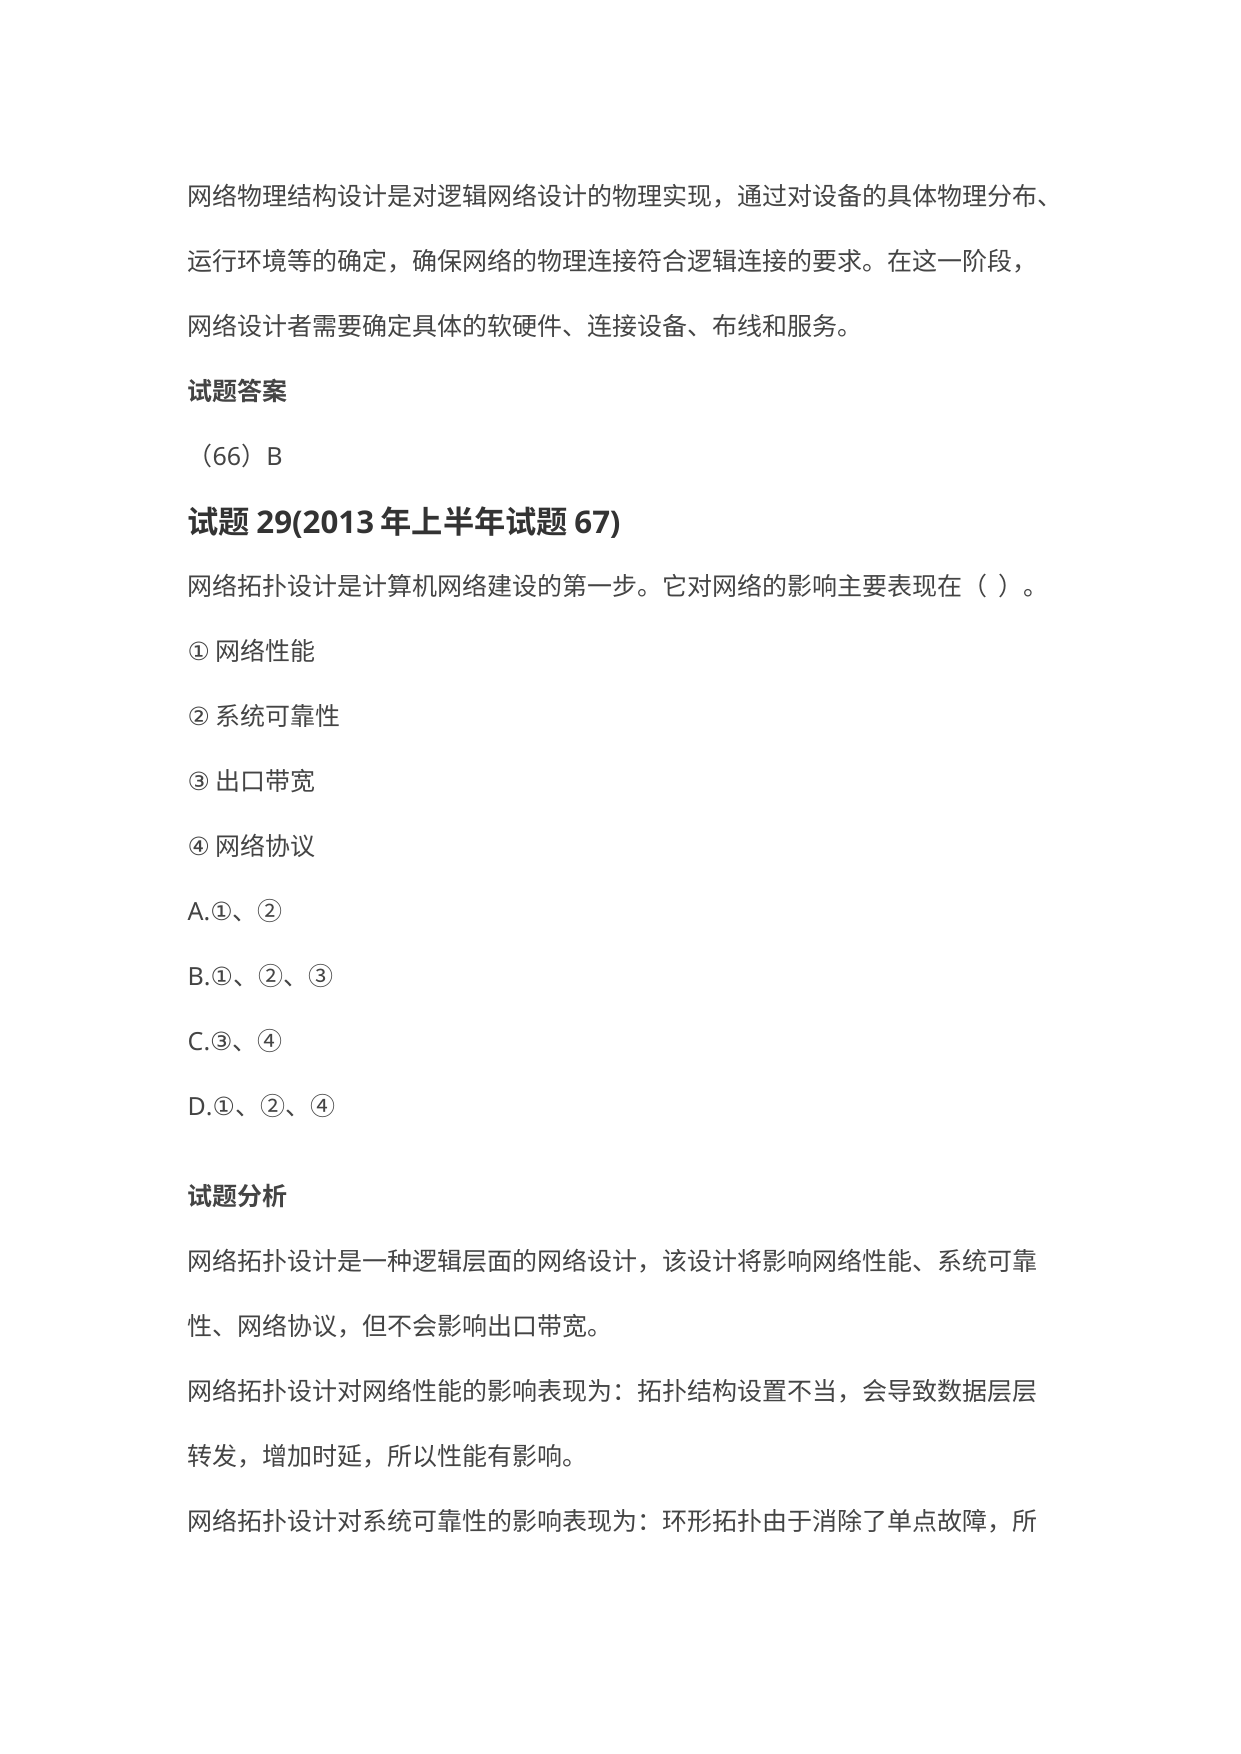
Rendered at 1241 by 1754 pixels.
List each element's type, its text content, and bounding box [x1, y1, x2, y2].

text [187, 1227, 1053, 1552]
text 网络物理结构设计是对逻辑网络设计的物理实现，通过对设备的具体物理分布、运行环境等的确定，确保网络的物理连接符合逻辑连接的要求。在这一阶段，网络设计者需要确定具体的软硬件、连接设备、布线和服务。 [187, 162, 1053, 357]
text （66）B [187, 422, 1053, 487]
text 试题29(2013年上半年试题67) [187, 487, 1053, 552]
text 网络拓扑设计是计算机网络建设的第一步。它对网络的影响主要表现在（ ）。 ①网络性能 ②系统可靠性 ③出口带宽 ④网络协议 [187, 552, 1053, 877]
text A.①、② B.①、②、③ C.③、④ D.①、②、④ [187, 877, 1053, 1137]
text 试题分析 [187, 1162, 1053, 1227]
text 试题答案 [187, 357, 1053, 422]
